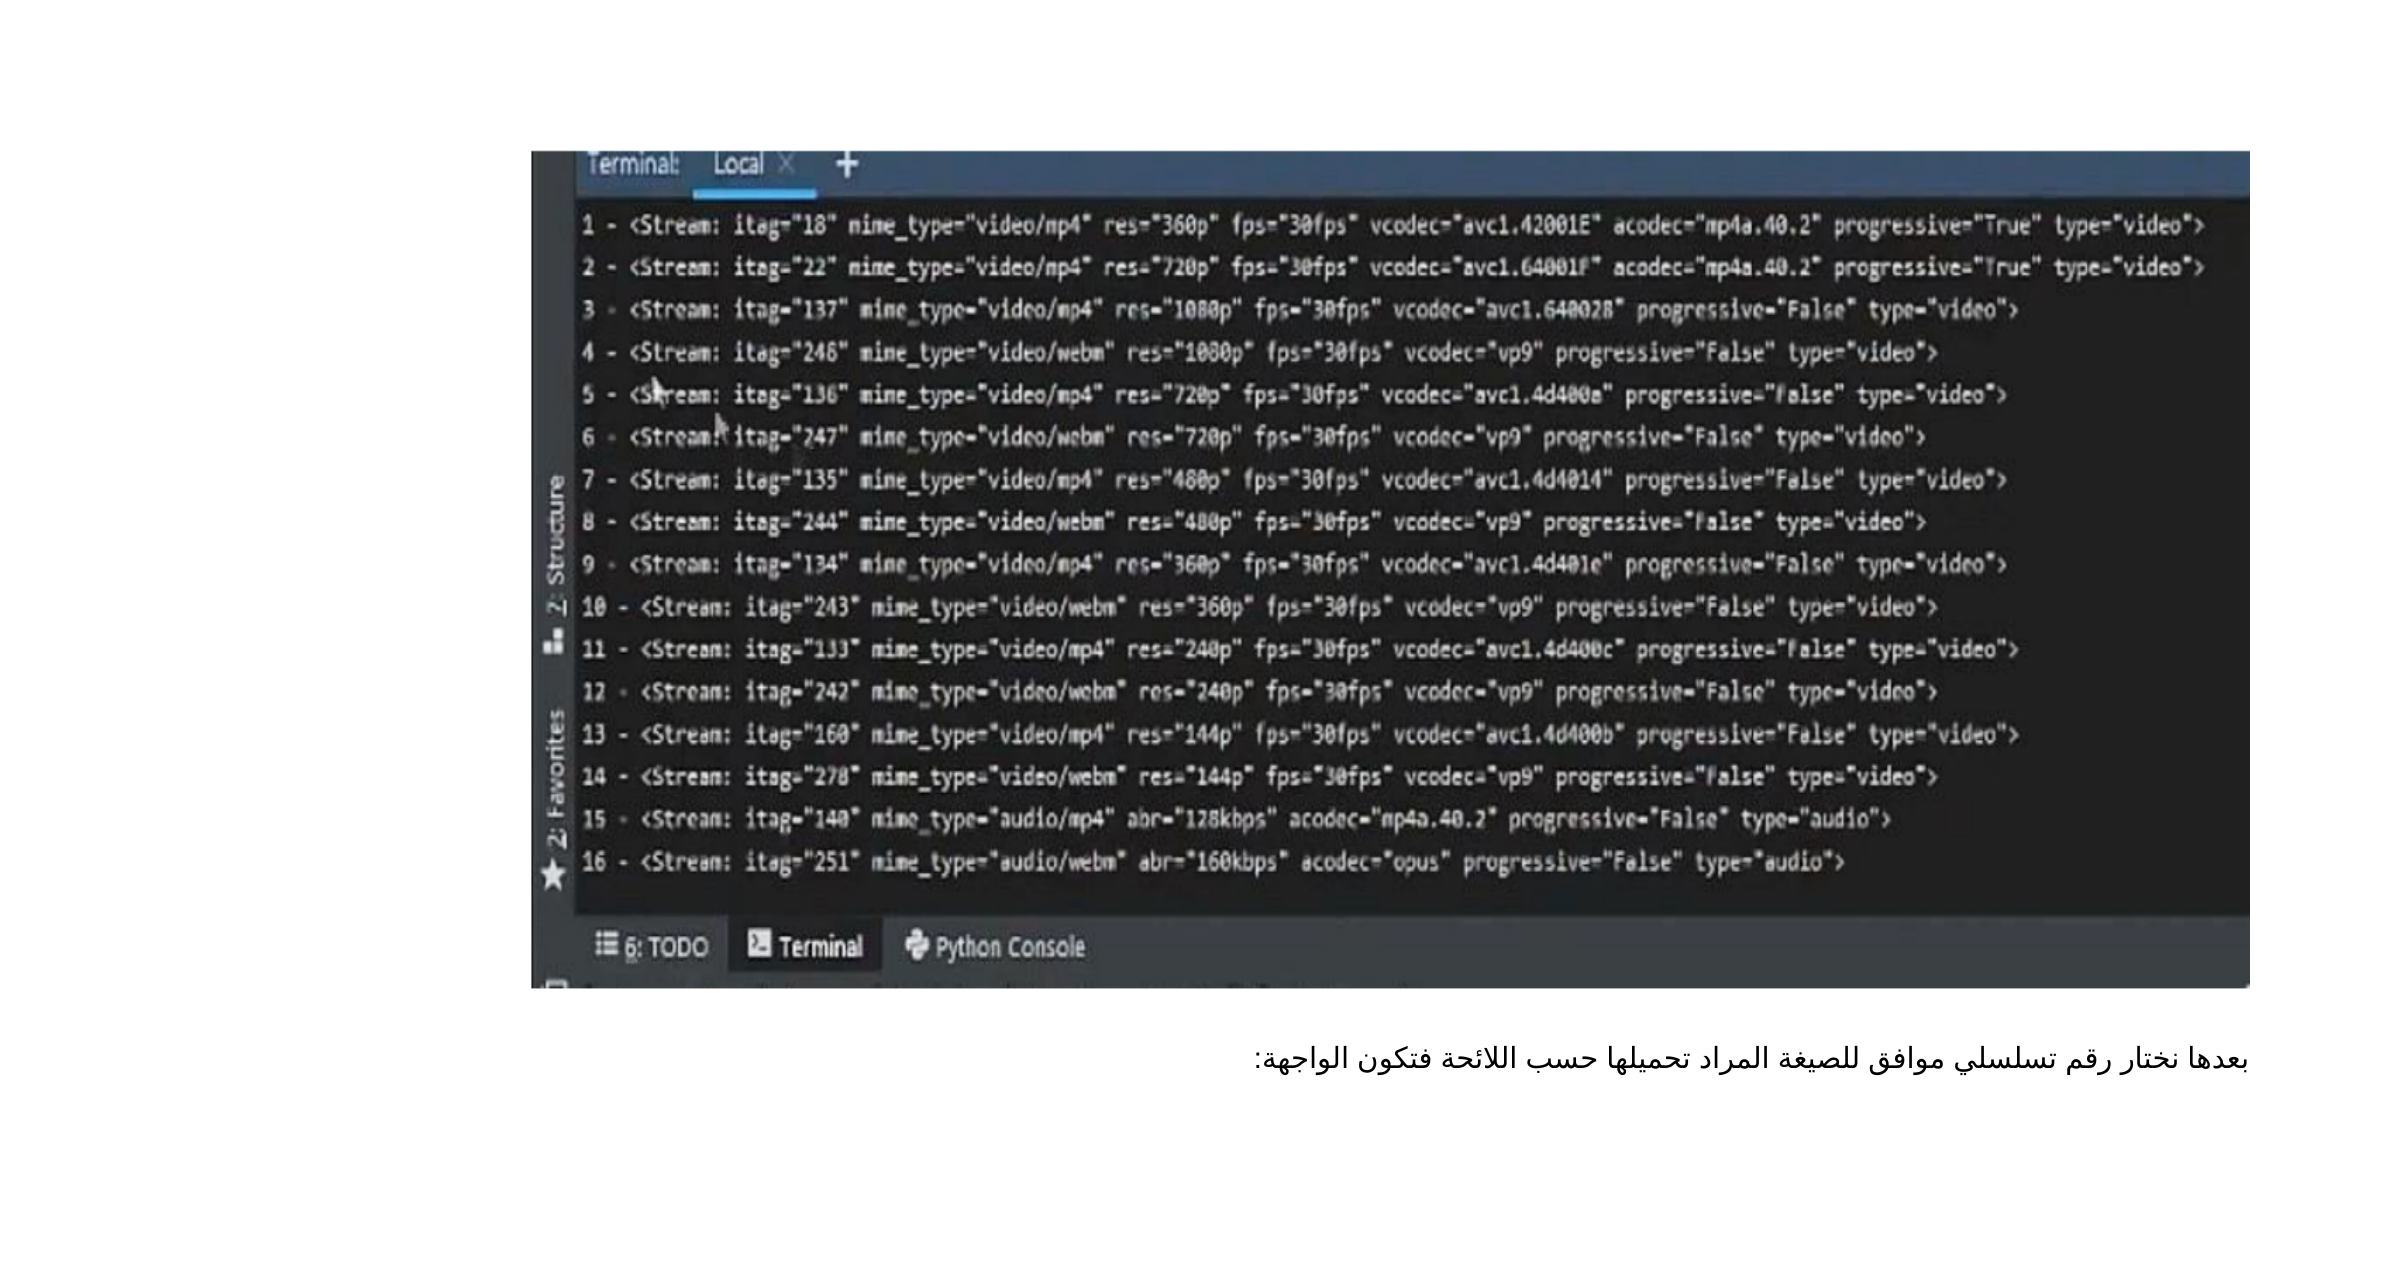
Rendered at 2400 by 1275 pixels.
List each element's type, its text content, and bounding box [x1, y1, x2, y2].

text بعدها نختار رقم تسلسلي موافق للصيغة المراد تحميلها حسب اللائحة فتكون الواجهة: [750, 1041, 2250, 1075]
picture [525, 150, 2250, 991]
